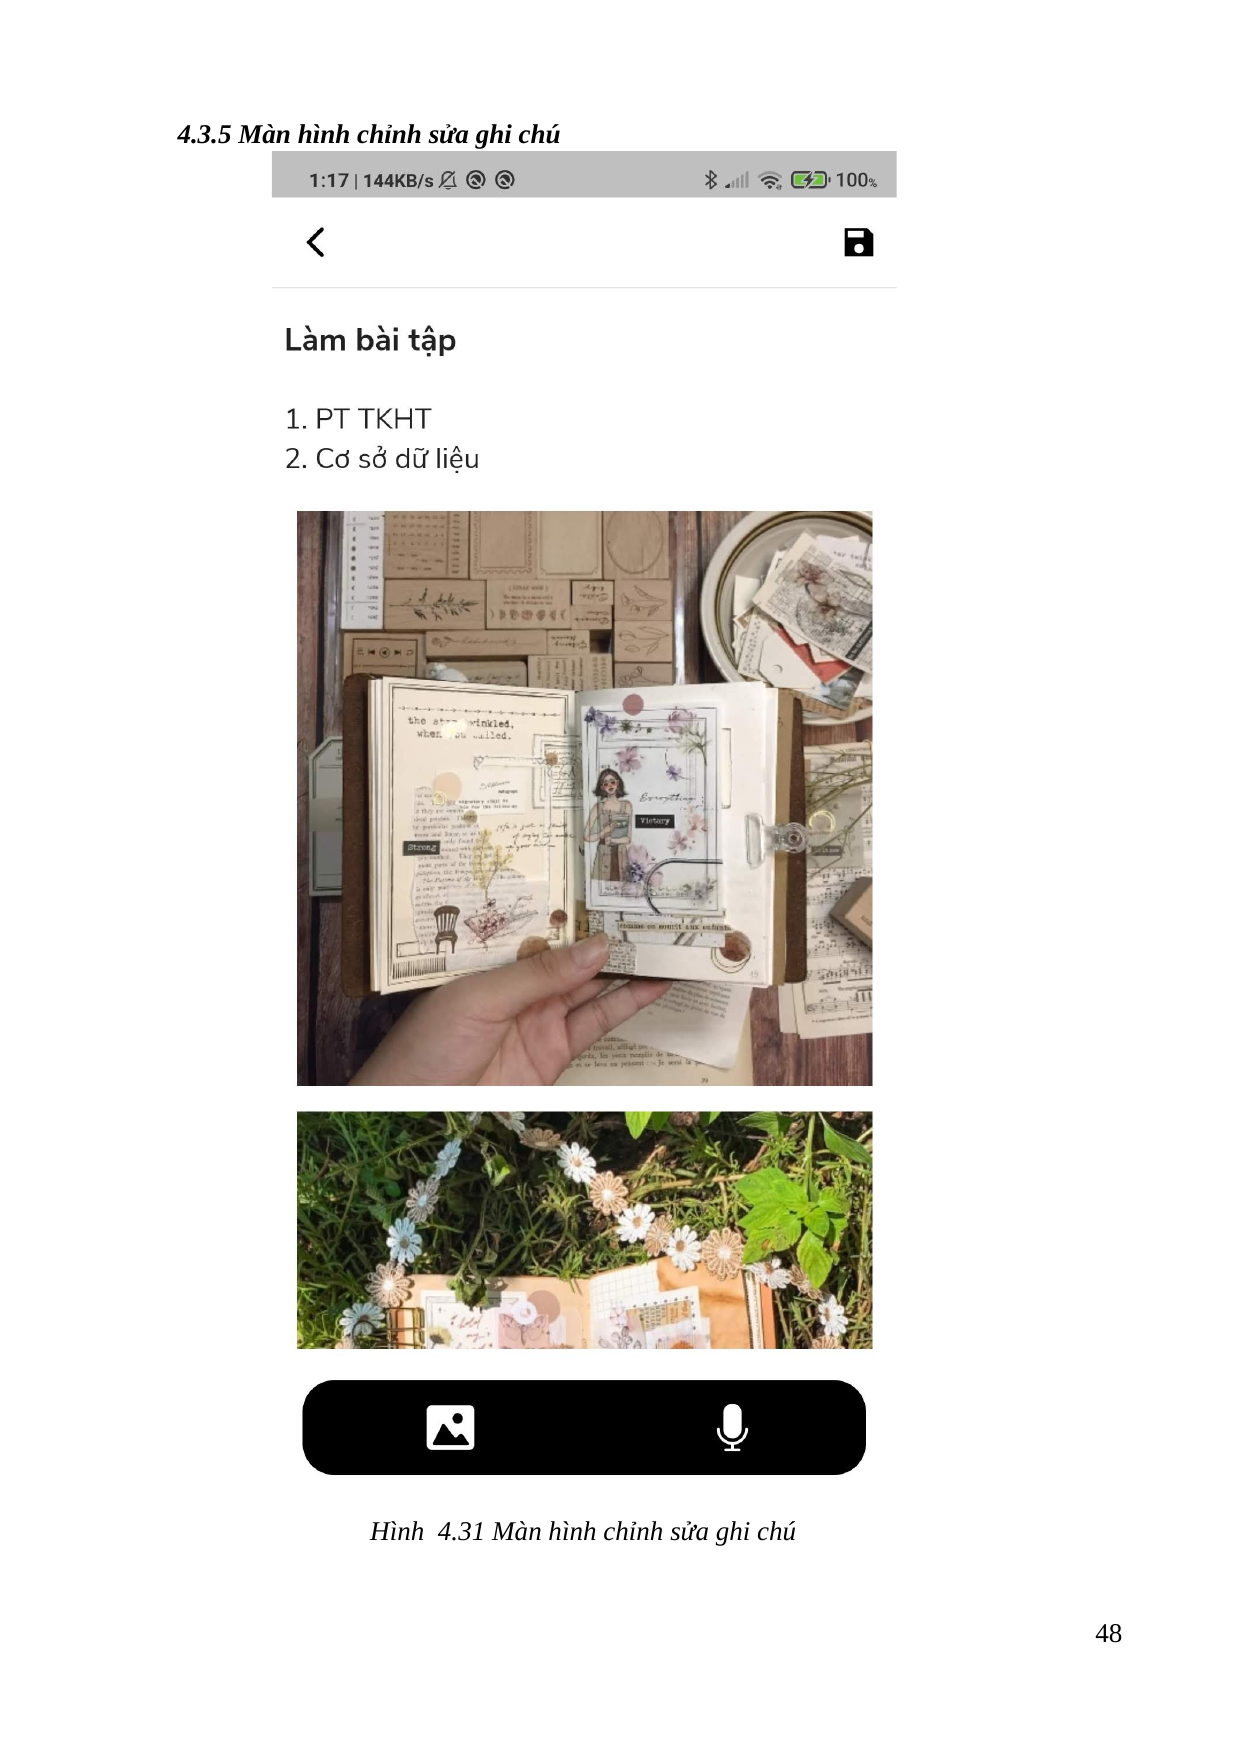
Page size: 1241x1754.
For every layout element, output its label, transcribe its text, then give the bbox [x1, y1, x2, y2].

picture [271, 151, 897, 1506]
subtitle 4.3.5 Màn hình chỉnh sửa ghi chú [177, 118, 1122, 149]
